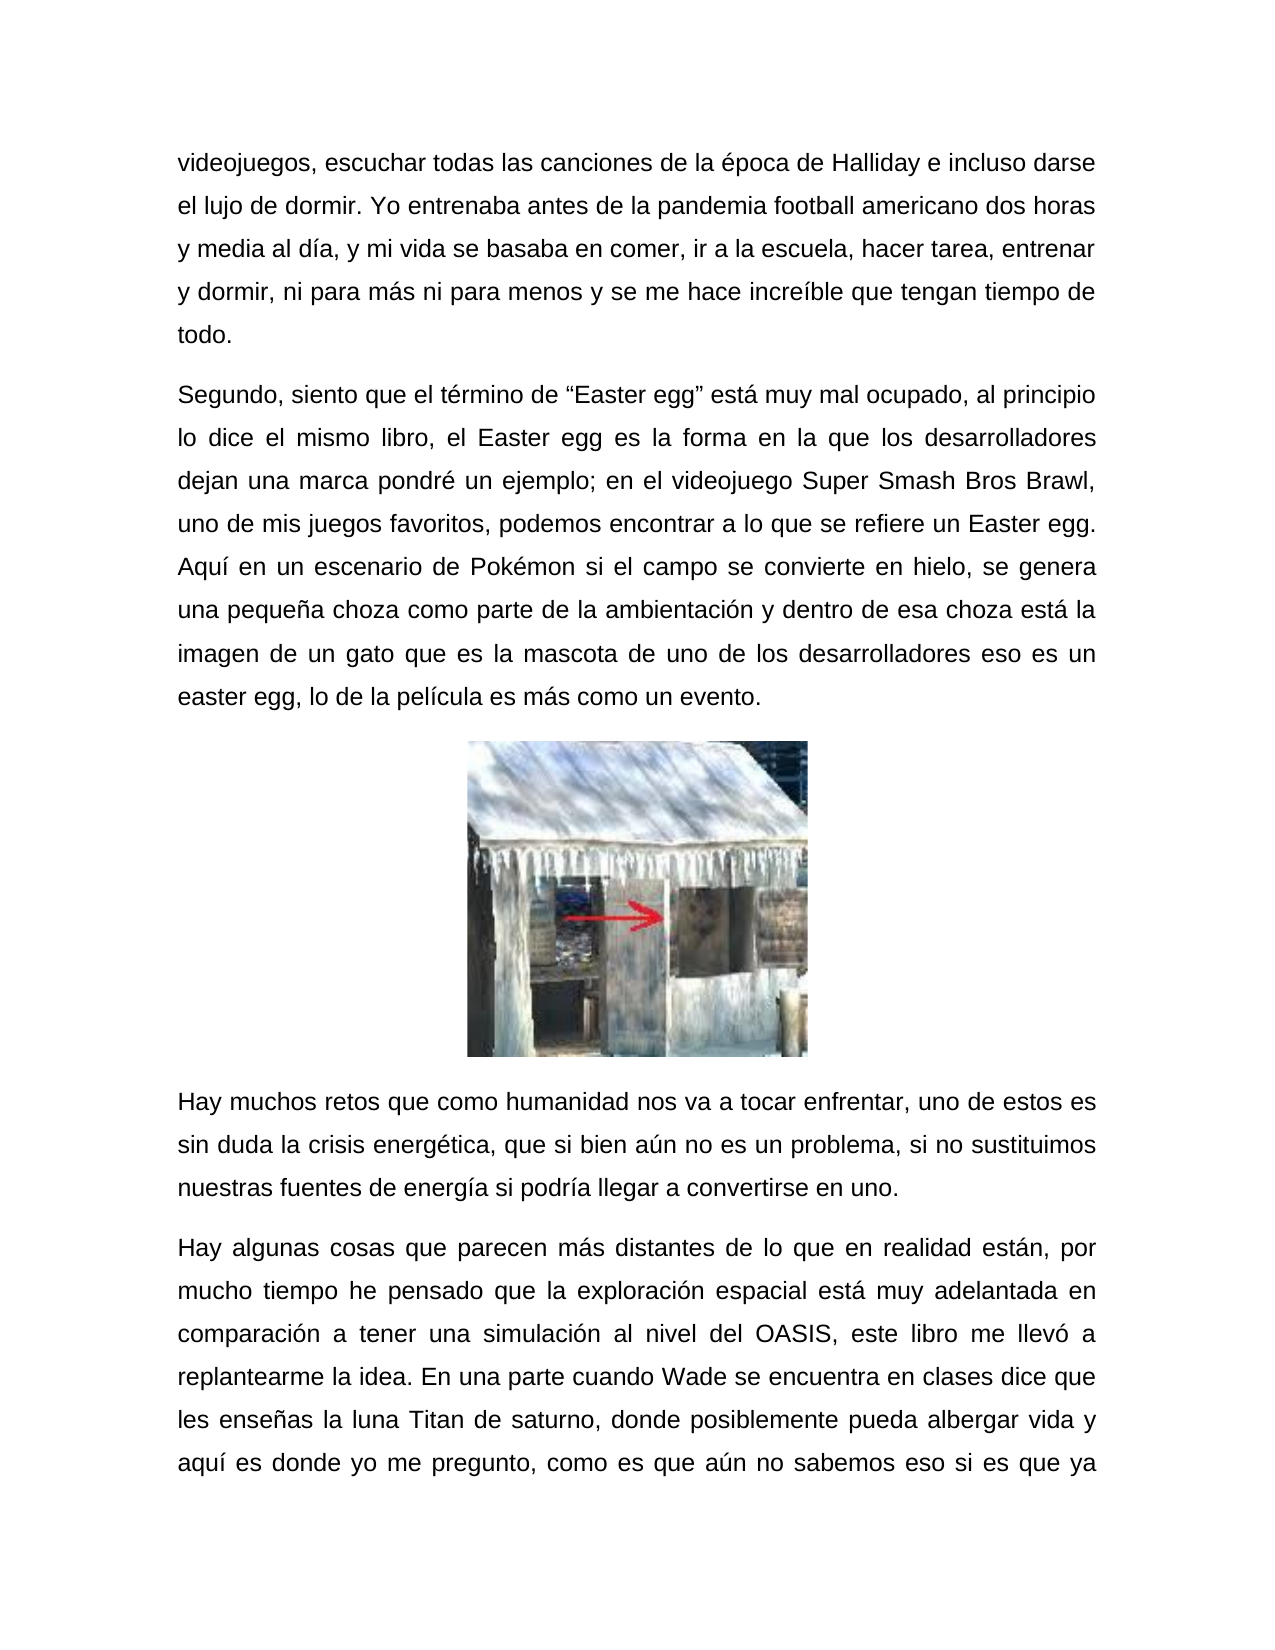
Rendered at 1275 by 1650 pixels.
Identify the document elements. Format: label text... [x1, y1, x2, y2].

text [177, 1233, 1098, 1477]
text Hay muchos retos que como humanidad nos va a tocar enfrentar, uno de estos es sin duda la crisis energética, que si bien aún no es un problema, si no sustituimos nuestras fuentes de energía si podría llegar a convertirse en uno. [177, 1087, 1098, 1202]
picture [467, 741, 808, 1057]
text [177, 148, 1098, 349]
text Segundo, siento que el término de “Easter egg” está muy mal ocupado, al principio lo dice el mismo libro, el Easter egg es la forma en la que los desarrolladores dejan una marca pondré un ejemplo; en el videojuego Super Smash Bros Brawl, uno de mis juegos favoritos, podemos encontrar a lo que se refiere un Easter egg. Aquí en un escenario de Pokémon si el campo se convierte en hielo, se genera una pequeña choza como parte de la ambientación y dentro de esa choza está la imagen de un gato que es la mascota de uno de los desarrolladores eso es un easter egg, lo de la película es más como un evento. [177, 380, 1098, 711]
